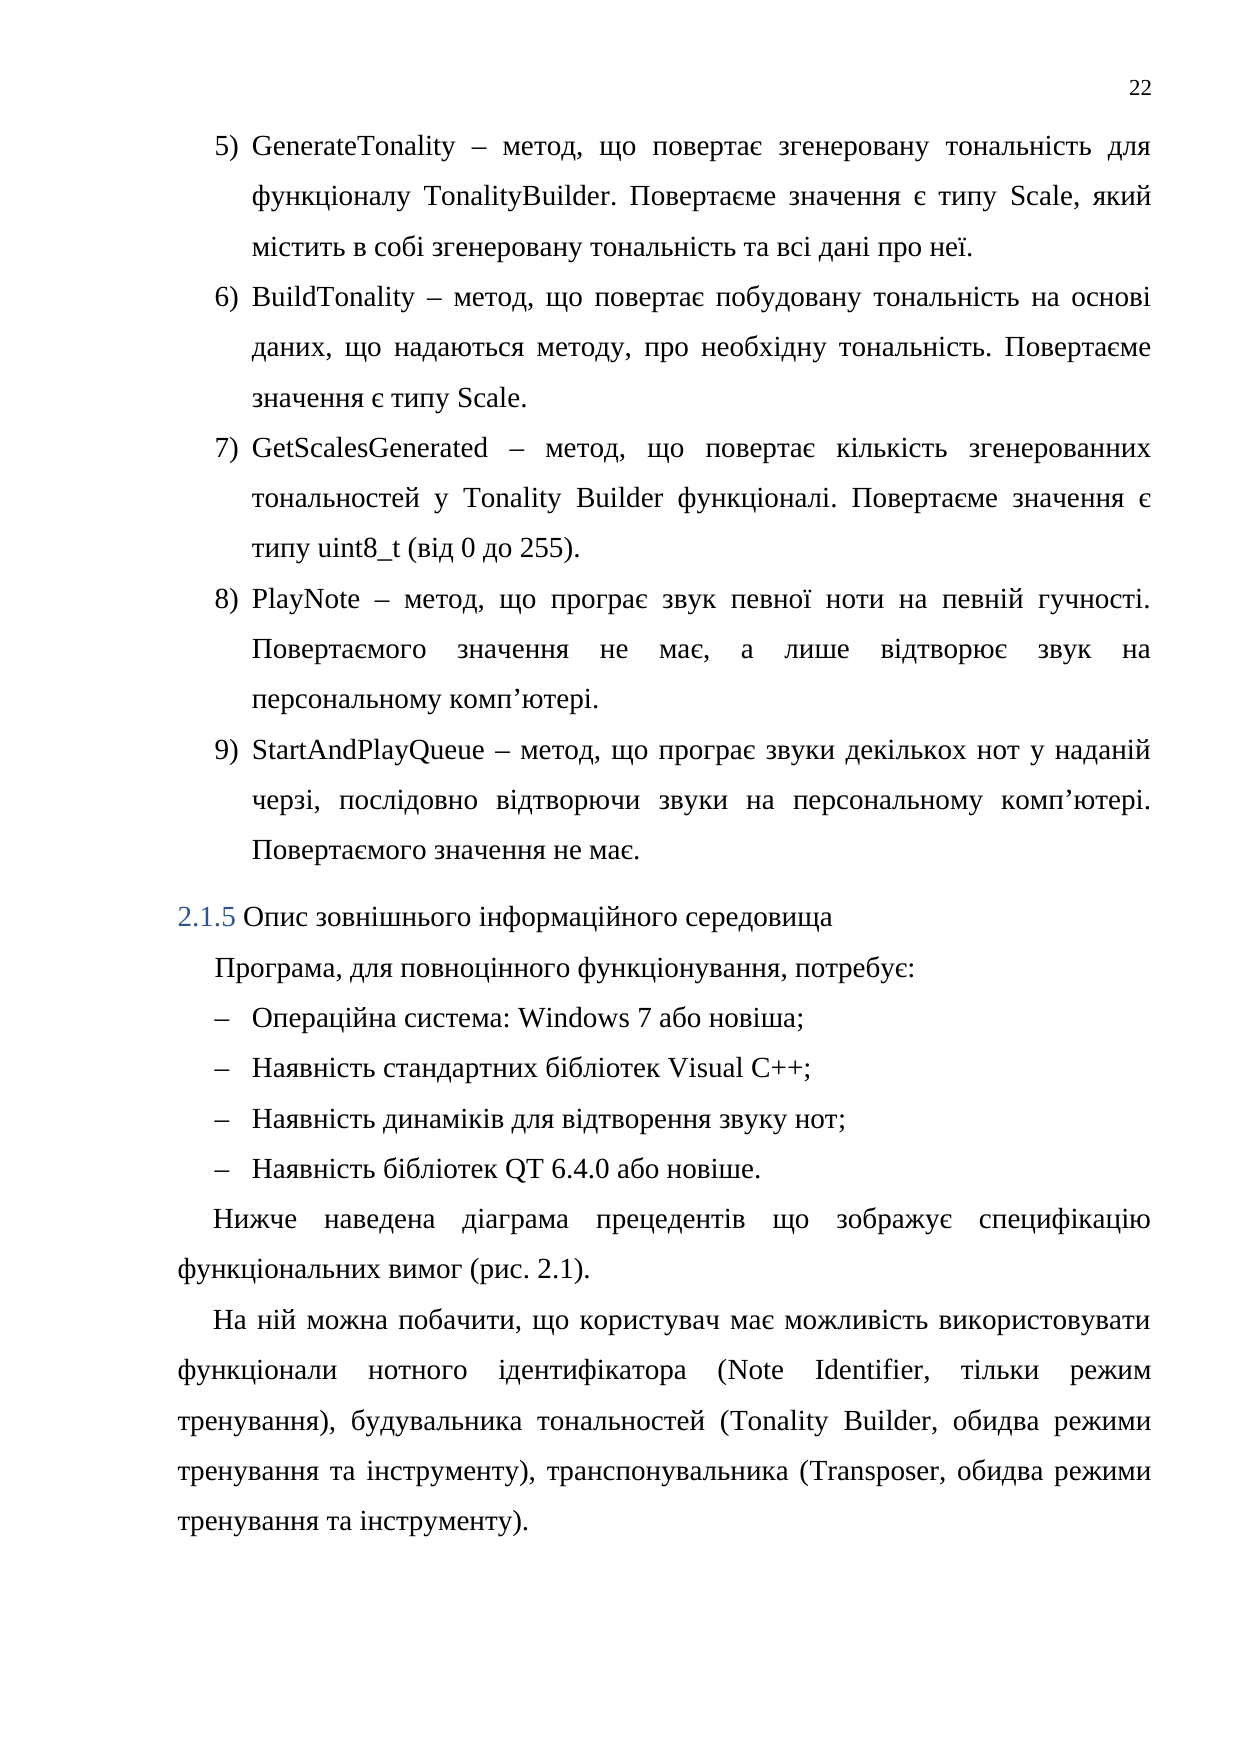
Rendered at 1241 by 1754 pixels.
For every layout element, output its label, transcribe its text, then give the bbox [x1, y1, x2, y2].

list PlayNote – метод, що програє звук певної ноти на певній гучності. Повертаємого значення не має, а лише відтворює звук на персональному комп’ютері. [214, 581, 1152, 715]
list Наявність бібліотек QT 6.4.0 або новіше. [214, 1151, 1152, 1184]
list Наявність динаміків для відтворення звуку нот; [214, 1101, 1152, 1134]
list GetScalesGenerated – метод, що повертає кількість згенерованних тональностей у Tonality Builder функціоналі. Повертаєме значення є типу uint8_t (від 0 до 255). [214, 430, 1152, 564]
text Нижче наведена діаграма прецедентів що зображує специфікацію функціональних вимог (рис. 2.1). [177, 1201, 1152, 1285]
list GenerateTonality – метод, що повертає згенеровану тональність для функціоналу TonalityBuilder. Повертаєме значення є типу Scale, який містить в собі згенеровану тональність та всі дані про неї. [214, 128, 1152, 262]
list BuildTonality – метод, що повертає побудовану тональність на основі даних, що надаються методу, про необхідну тональність. Повертаєме значення є типу Scale. [214, 279, 1152, 413]
text Програма, для повноцінного функціонування, потребує: [177, 950, 1152, 983]
list Операційна система: Windows 7 або новіша; [214, 1000, 1152, 1034]
list Наявність стандартних бібліотек Visual C++; [214, 1050, 1152, 1084]
text На ній можна побачити, що користувач має можливість використовувати функціонали нотного ідентифікатора (Note Identifier, тільки режим тренування), будувальника тональностей (Tonality Builder, обидва режими тренування та інструменту), транспонувальника (Transposer, обидва режими тренування та інструменту). [177, 1302, 1152, 1537]
subtitle 2.1.5 Опис зовнішнього інформаційного середовища [177, 899, 1152, 933]
list StartAndPlayQueue – метод, що програє звуки декількох нот у наданій черзі, послідовно відтворючи звуки на персональному комп’ютері. Повертаємого значення не має. [214, 732, 1152, 866]
